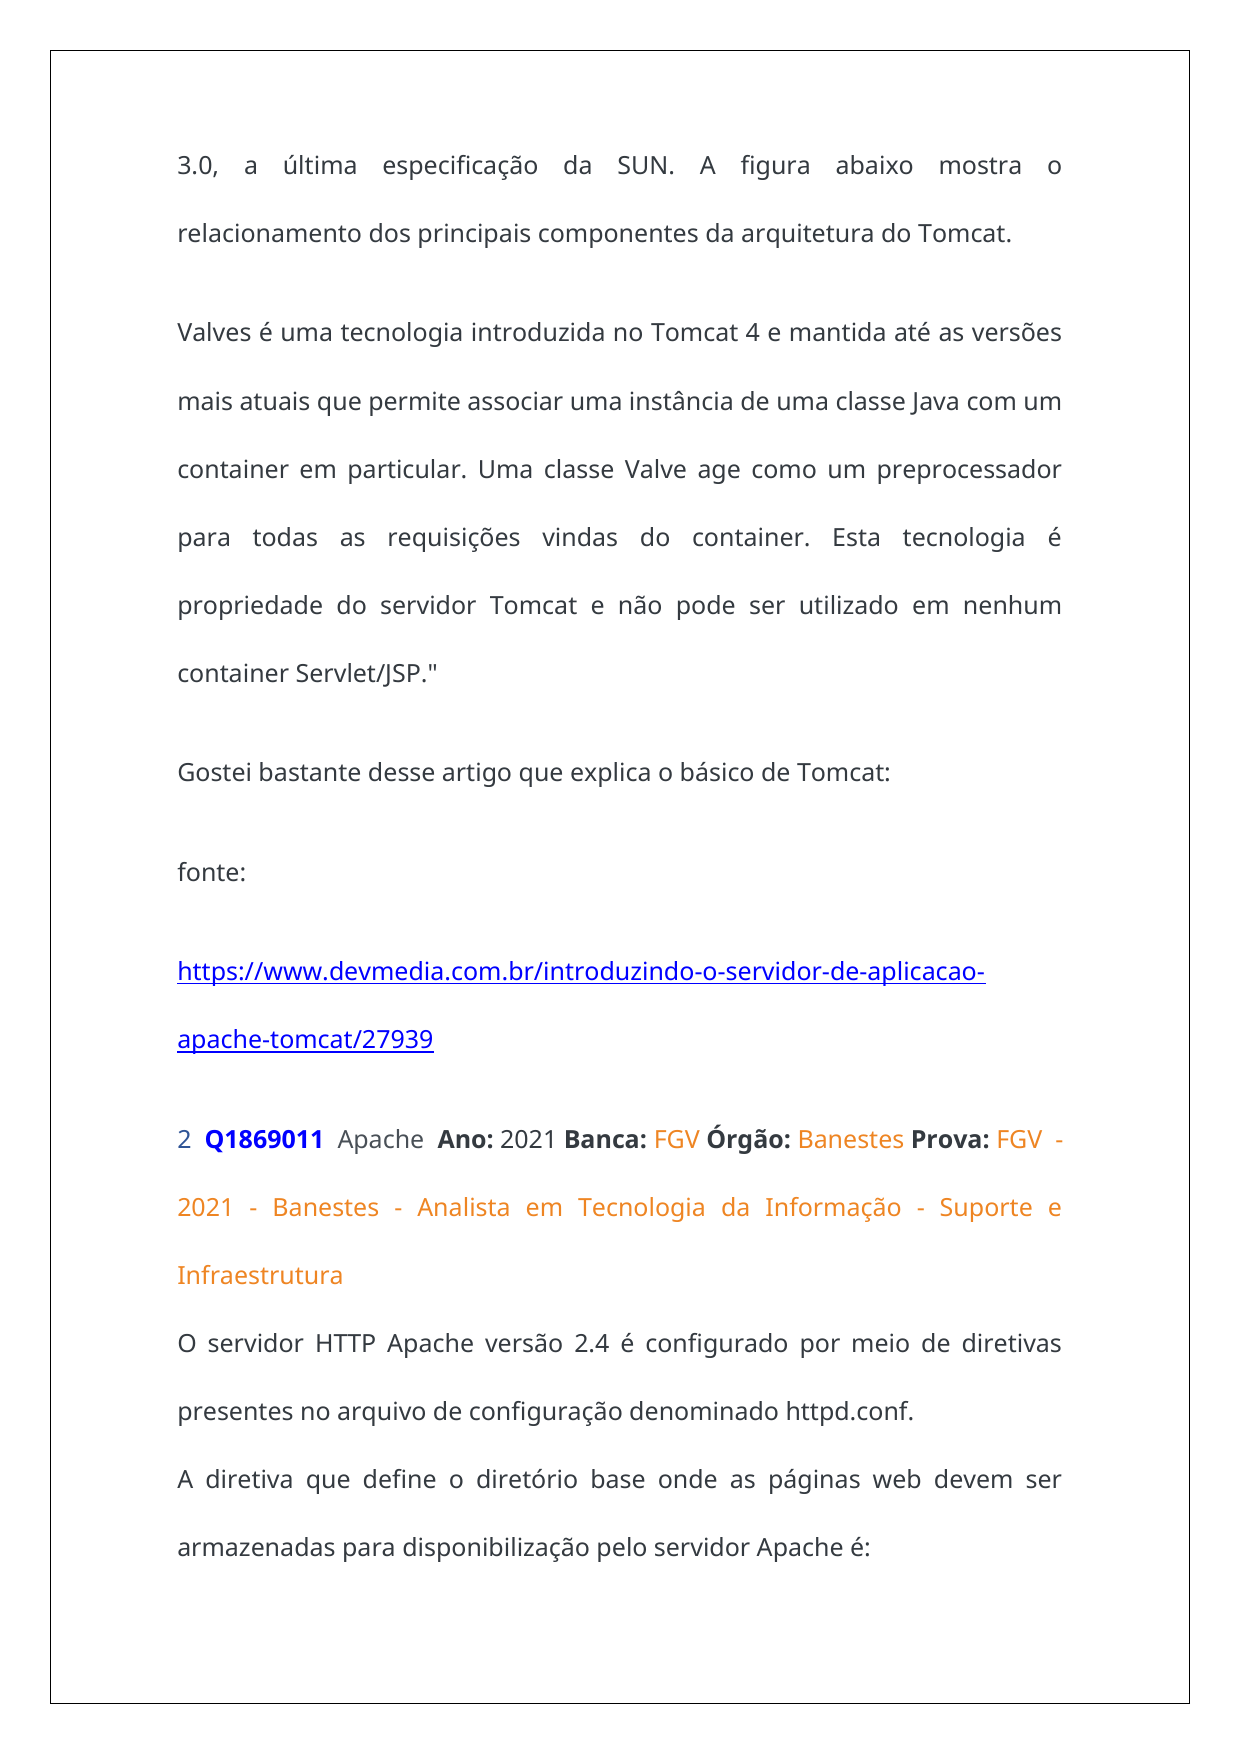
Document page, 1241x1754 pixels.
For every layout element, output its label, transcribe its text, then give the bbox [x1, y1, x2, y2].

text https://www.devmedia.com.br/introduzindo-o-servidor-de-aplicacao-apache-tomcat/27939 [177, 954, 1063, 1056]
subtitle 2 Q1869011 Apache Ano: 2021 Banca: FGV Órgão: Banestes Prova: FGV - 2021 - Banestes - Analista em Tecnologia da Informação - Suporte e Infraestrutura [177, 1121, 1063, 1292]
text O servidor HTTP Apache versão 2.4 é configurado por meio de diretivas presentes no arquivo de configuração denominado httpd.conf. [177, 1326, 1063, 1428]
text Valves é uma tecnologia introduzida no Tomcat 4 e mantida até as versões mais atuais que permite associar uma instância de uma classe Java com um container em particular. Uma classe Valve age como um preprocessador para todas as requisições vindas do container. Esta tecnologia é propriedade do servidor Tomcat e não pode ser utilizado em nenhum container Servlet/JSP." [177, 315, 1063, 690]
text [177, 147, 1063, 250]
text fonte: [177, 854, 1063, 888]
text Gostei bastante desse artigo que explica o básico de Tomcat: [177, 755, 1063, 789]
text A diretiva que define o diretório base onde as páginas web devem ser armazenadas para disponibilização pelo servidor Apache é: [177, 1462, 1063, 1564]
